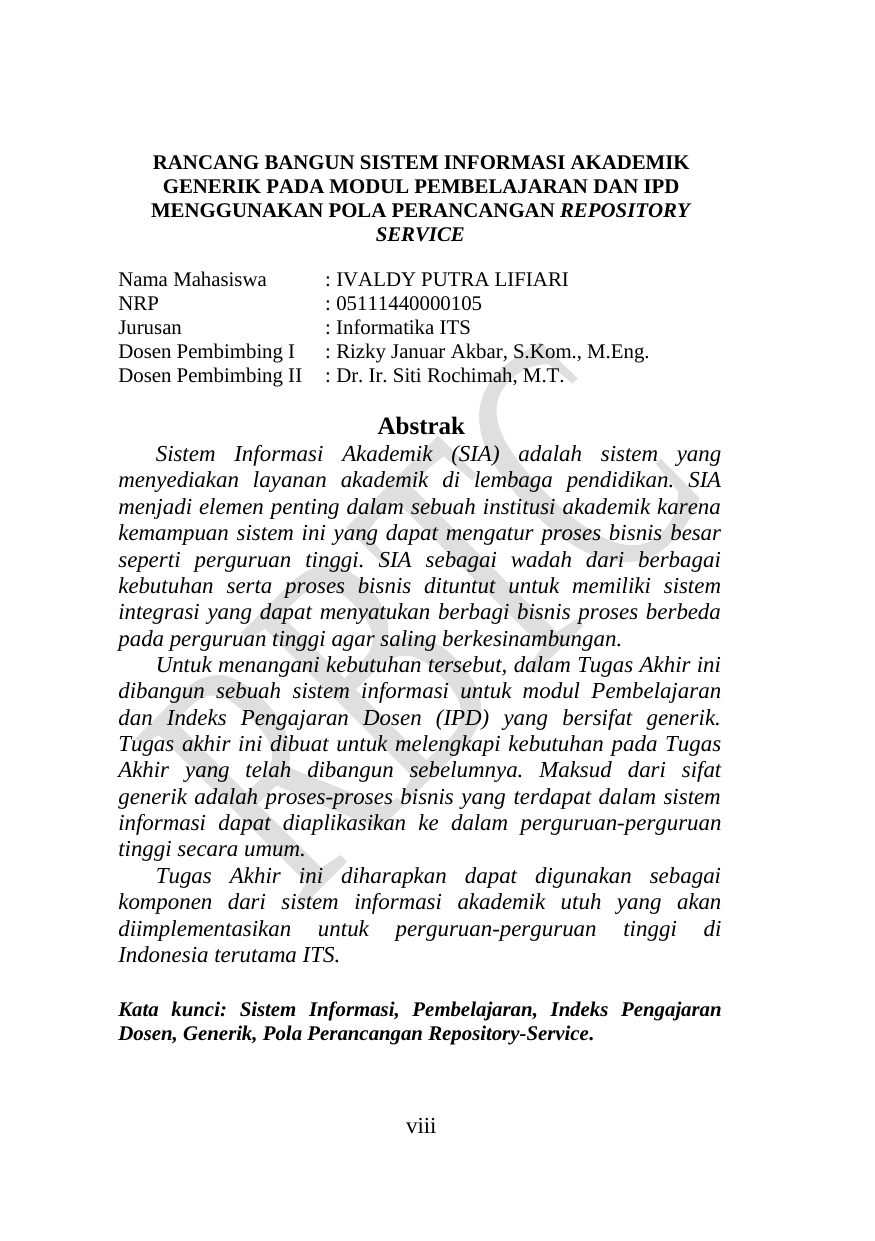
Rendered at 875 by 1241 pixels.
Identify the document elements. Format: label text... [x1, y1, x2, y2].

text Kata kunci: Sistem Informasi, Pembelajaran, Indeks Pengajaran Dosen, Generik, Pola Perancangan Repository-Service. [118, 996, 724, 1044]
text Untuk menangani kebutuhan tersebut, dalam Tugas Akhir ini dibangun sebuah sistem informasi untuk modul Pembelajaran dan Indeks Pengajaran Dosen (IPD) yang bersifat generik. Tugas akhir ini dibuat untuk melengkapi kebutuhan pada Tugas Akhir yang telah dibangun sebelumnya. Maksud dari sifat generik adalah proses-proses bisnis yang terdapat dalam sistem informasi dapat diaplikasikan ke dalam perguruan-perguruan tinggi secara umum. [118, 651, 724, 862]
text Nama Mahasiswa : IVALDY PUTRA LIFIARI [118, 267, 724, 291]
text Tugas Akhir ini diharapkan dapat digunakan sebagai komponen dari sistem informasi akademik utuh yang akan diimplementasikan untuk perguruan-perguruan tinggi di Indonesia terutama ITS. [118, 862, 724, 967]
text Dosen Pembimbing II : Dr. Ir. Siti Rochimah, M.T. [118, 363, 724, 387]
text Jurusan : Informatika ITS [118, 315, 724, 339]
text Abstrak [118, 411, 724, 440]
text NRP : 05111440000105 [118, 291, 724, 315]
text Dosen Pembimbing I : Rizky Januar Akbar, S.Kom., M.Eng. [118, 339, 724, 363]
text RANCANG BANGUN SISTEM INFORMASI AKADEMIK GENERIK PADA MODUL PEMBELAJARAN DAN IPD MENGGUNAKAN POLA PERANCANGAN REPOSITORY SERVICE [118, 150, 724, 246]
text Sistem Informasi Akademik (SIA) adalah sistem yang menyediakan layanan akademik di lembaga pendidikan. SIA menjadi elemen penting dalam sebuah institusi akademik karena kemampuan sistem ini yang dapat mengatur proses bisnis besar seperti perguruan tinggi. SIA sebagai wadah dari berbagai kebutuhan serta proses bisnis dituntut untuk memiliki sistem integrasi yang dapat menyatukan berbagi bisnis proses berbeda pada perguruan tinggi agar saling berkesinambungan. [118, 440, 724, 651]
